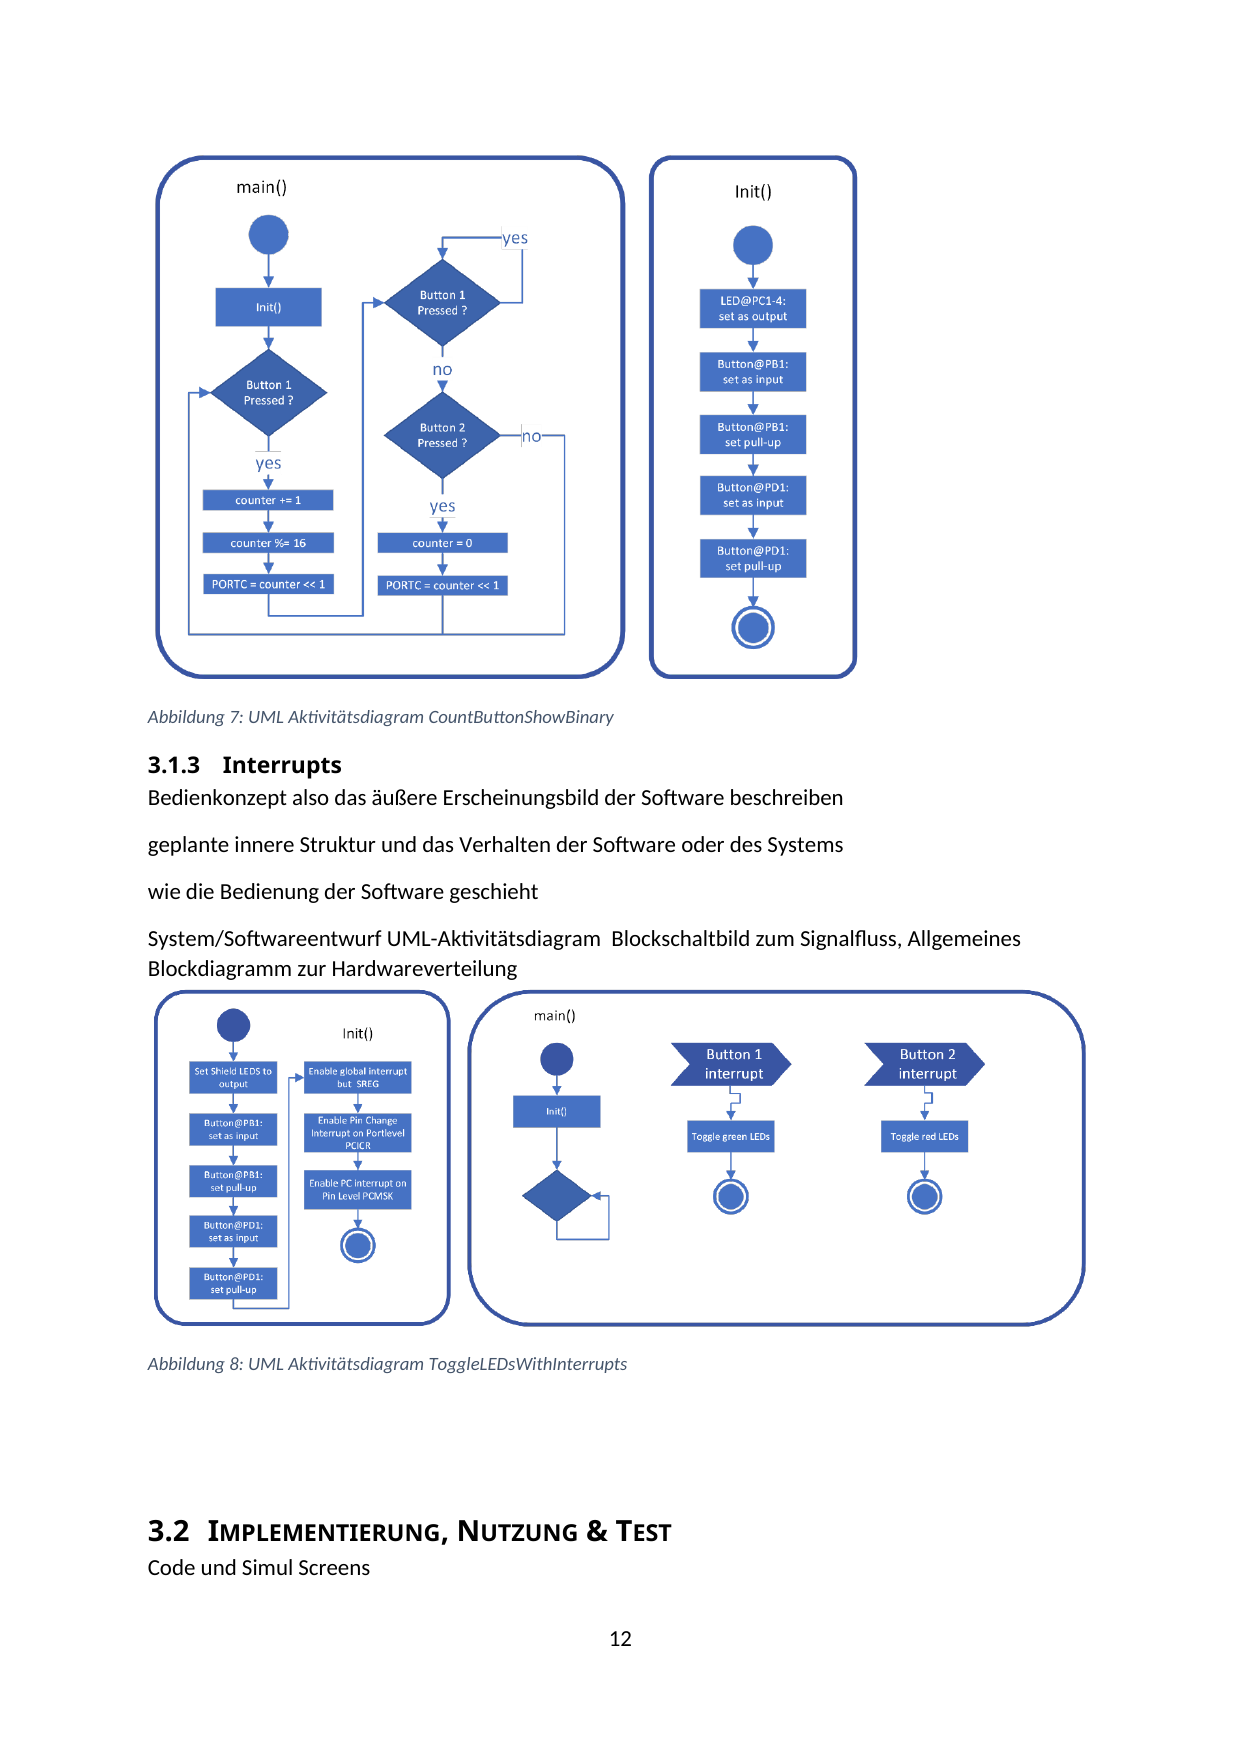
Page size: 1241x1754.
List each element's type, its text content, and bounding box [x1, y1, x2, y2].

picture [147, 984, 1092, 1333]
text Bedienkonzept also das äußere Erscheinungsbild der Software beschreiben [148, 783, 1093, 811]
subtitle Interrupts [148, 749, 1093, 781]
picture [147, 147, 865, 687]
subtitle Implementierung, Nutzung & Test [148, 1510, 1093, 1550]
text Code und Simul Screens [148, 1553, 1093, 1581]
text geplante innere Struktur und das Verhalten der Software oder des Systems [148, 830, 1093, 858]
text wie die Bedienung der Software geschieht [148, 877, 1093, 905]
